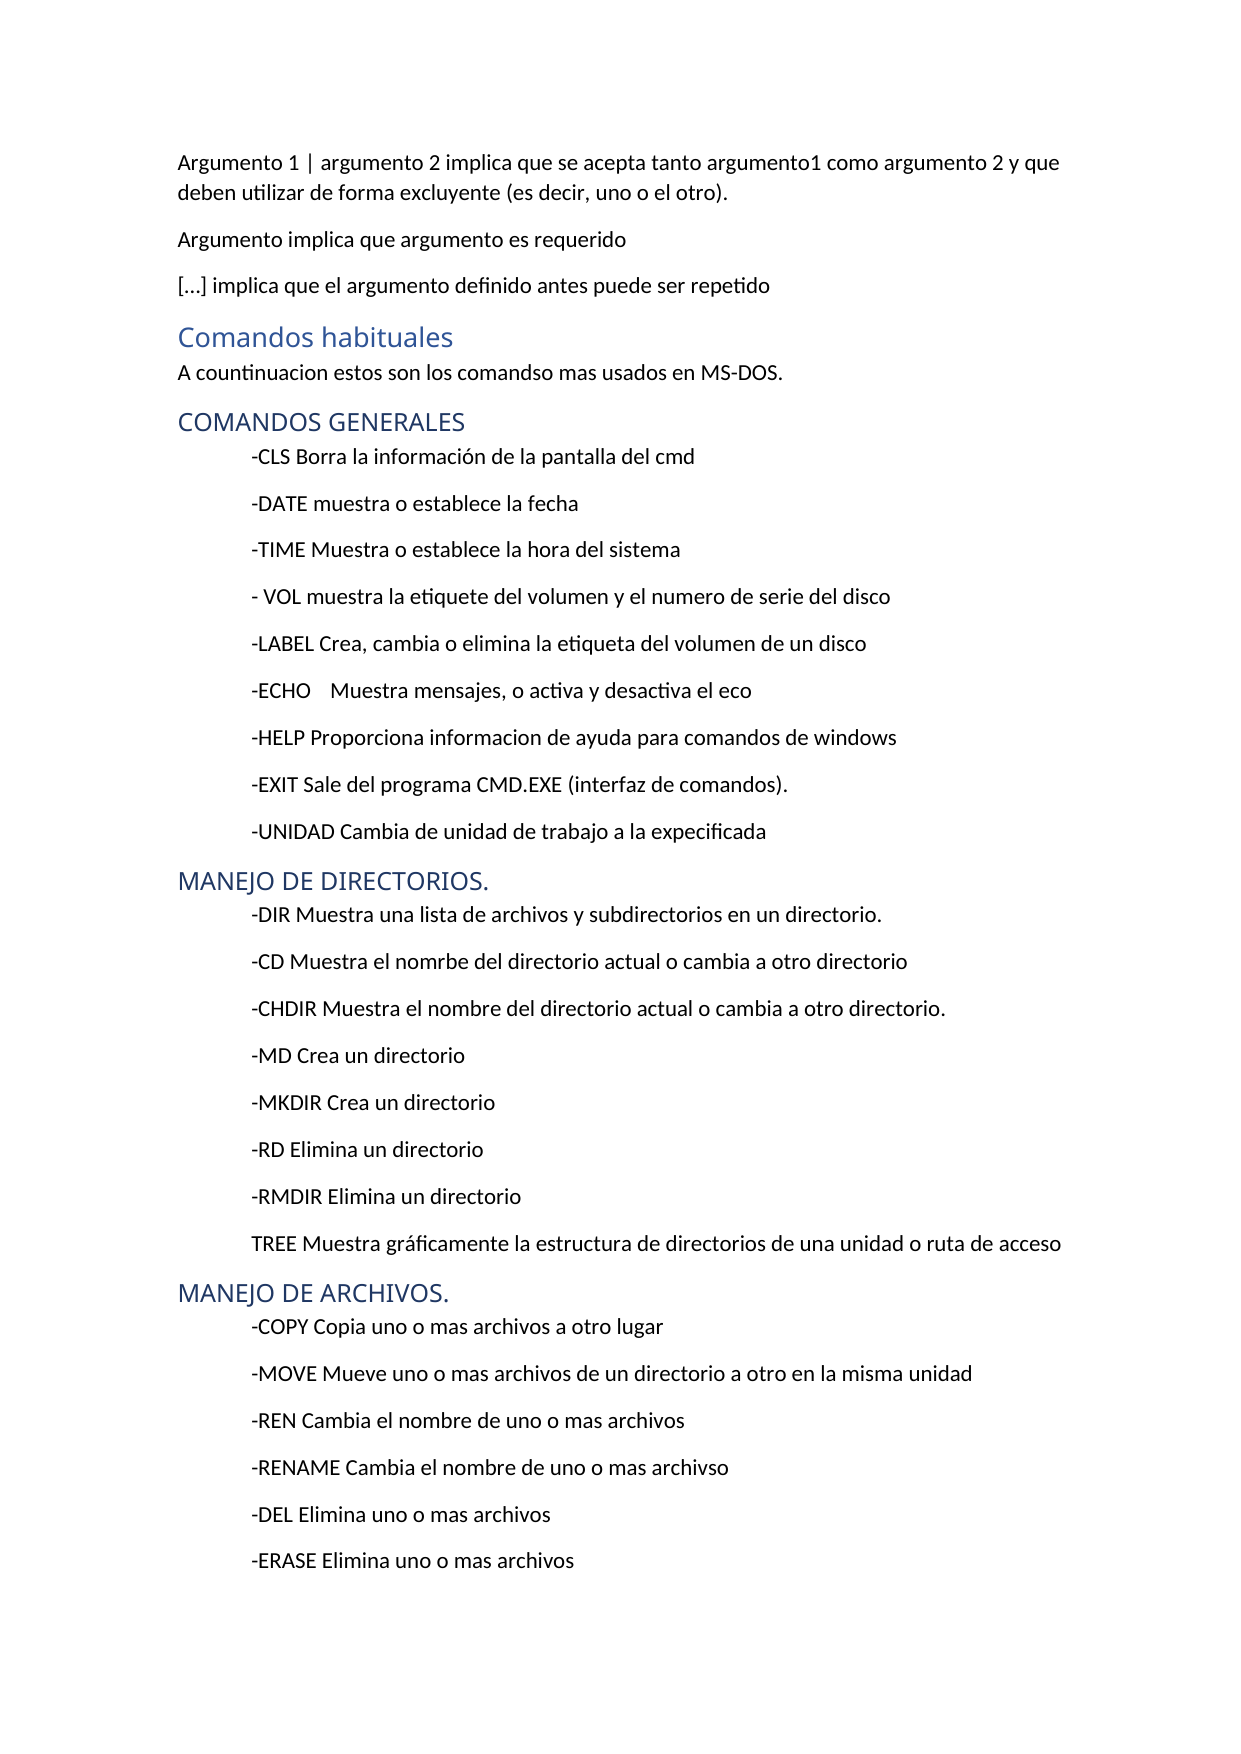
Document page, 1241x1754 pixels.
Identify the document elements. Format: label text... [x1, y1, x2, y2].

text -CHDIR Muestra el nombre del directorio actual o cambia a otro directorio. [177, 994, 1063, 1022]
text -DEL Elimina uno o mas archivos [177, 1500, 1063, 1528]
text - VOL muestra la etiquete del volumen y el numero de serie del disco [177, 582, 1063, 611]
text A countinuacion estos son los comandso mas usados en MS-DOS. [177, 358, 1063, 386]
text -RMDIR Elimina un directorio [177, 1182, 1063, 1210]
text -DIR Muestra una lista de archivos y subdirectorios en un directorio. [177, 901, 1063, 928]
text -RENAME Cambia el nombre de uno o mas archivso [177, 1453, 1063, 1481]
text -HELP Proporciona informacion de ayuda para comandos de windows [177, 723, 1063, 751]
text -RD Elimina un directorio [177, 1135, 1063, 1163]
text -COPY Copia uno o mas archivos a otro lugar [177, 1312, 1063, 1340]
text -DATE muestra o establece la fecha [177, 489, 1063, 517]
text -LABEL Crea, cambia o elimina la etiqueta del volumen de un disco [177, 629, 1063, 657]
subtitle Comandos habituales [177, 318, 1063, 355]
text -REN Cambia el nombre de uno o mas archivos [177, 1406, 1063, 1434]
text -MOVE Mueve uno o mas archivos de un directorio a otro en la misma unidad [177, 1359, 1063, 1387]
subtitle MANEJO DE DIRECTORIOS. [177, 864, 1063, 898]
text -MD Crea un directorio [177, 1041, 1063, 1069]
text -TIME Muestra o establece la hora del sistema [177, 536, 1063, 564]
text -UNIDAD Cambia de unidad de trabajo a la expecificada [177, 817, 1063, 845]
text -CD Muestra el nomrbe del directorio actual o cambia a otro directorio [177, 947, 1063, 975]
text -CLS Borra la información de la pantalla del cmd [177, 442, 1063, 470]
subtitle COMANDOS GENERALES [177, 405, 1063, 439]
text -MKDIR Crea un directorio [177, 1088, 1063, 1116]
text TREE Muestra gráficamente la estructura de directorios de una unidad o ruta de acceso [177, 1229, 1063, 1257]
text -ECHO Muestra mensajes, o activa y desactiva el eco [177, 676, 1063, 704]
text Argumento 1 | argumento 2 implica que se acepta tanto argumento1 como argumento 2 y que deben utilizar de forma excluyente (es decir, uno o el otro). [177, 148, 1063, 206]
text […] implica que el argumento definido antes puede ser repetido [177, 272, 1063, 299]
subtitle MANEJO DE ARCHIVOS. [177, 1276, 1063, 1309]
text -EXIT Sale del programa CMD.EXE (interfaz de comandos). [177, 770, 1063, 798]
text Argumento implica que argumento es requerido [177, 225, 1063, 253]
text -ERASE Elimina uno o mas archivos [177, 1547, 1063, 1575]
